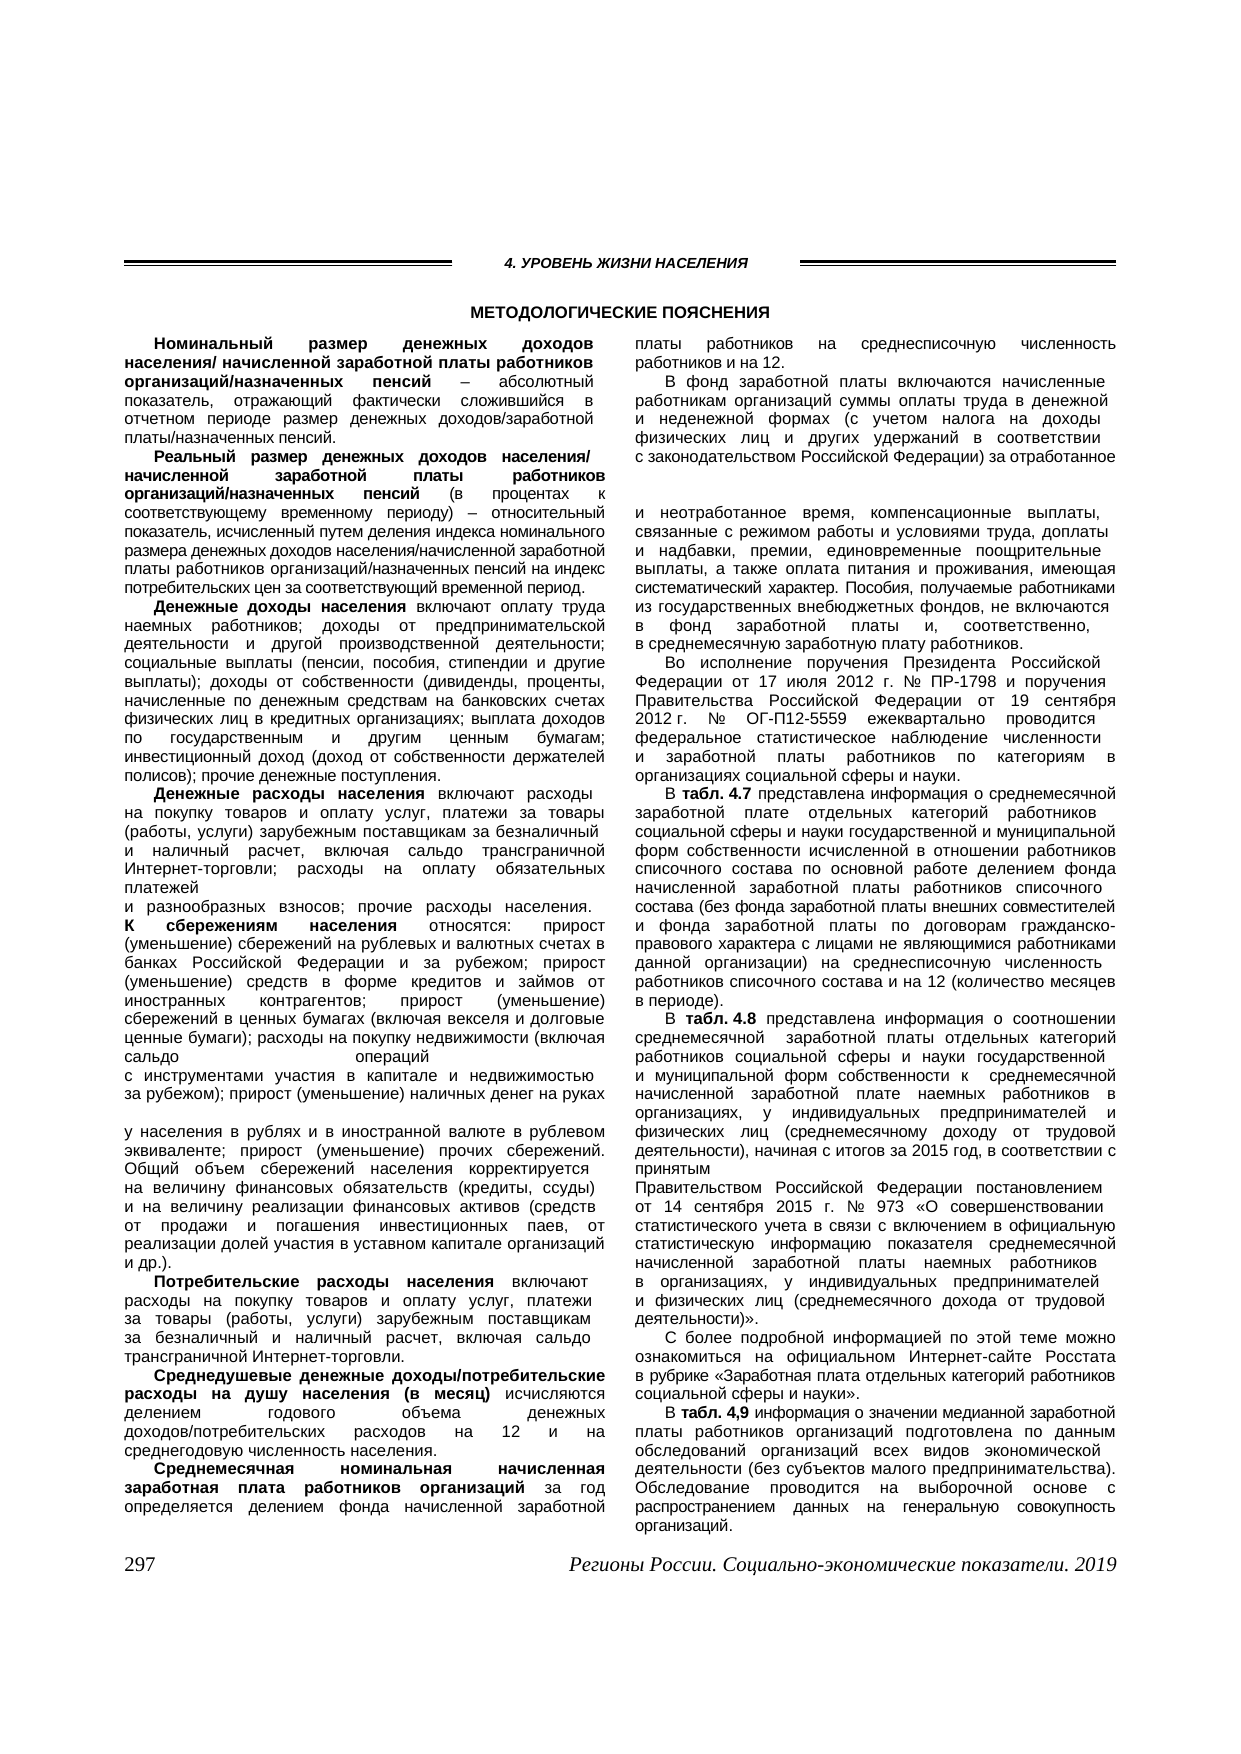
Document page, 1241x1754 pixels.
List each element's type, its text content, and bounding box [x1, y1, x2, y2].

text В фонд заработной платы включаются начисленные работникам организаций суммы оплаты труда в денежной и неденежной формах (с учетом налога на доходы физических лиц и других удержаний в соответствии с законодательством Российской Федерации) за отработанное и неотработанное время, компенсационные выплаты, связанные с режимом работы и условиями труда, доплаты и надбавки, премии, единовременные поощрительные выплаты, а также оплата питания и проживания, имеющая систематический характер. Пособия, получаемые работниками из государственных внебюджетных фондов, не включаются в фонд заработной платы и, соответственно, в среднемесячную заработную плату работников. [635, 372, 1116, 653]
text Потребительские расходы населения включают расходы на покупку товаров и оплату услуг, платежи за товары (работы, услуги) зарубежным поставщикам за безналичный и наличный расчет, включая сальдо трансграничной Интернет-торговли. [124, 1272, 605, 1366]
text В табл. 4,9 информация о значении медианной заработной платы работников организаций подготовлена по данным обследований организаций всех видов экономической деятельности (без субъектов малого предпринимательства). Обследование проводится на выборочной основе с распространением данных на генеральную совокупность организаций. [635, 1403, 1116, 1535]
text Номинальный размер денежных доходов населения/ начисленной заработной платы работников организаций/назначенных пенсий – абсолютный показатель, отражающий фактически сложившийся в отчетном периоде размер денежных доходов/заработной платы/назначенных пенсий. [124, 335, 593, 447]
text В табл. 4.7 представлена информация о среднемесячной заработной плате отдельных категорий работников социальной сферы и науки государственной и муниципальной форм собственности исчисленной в отношении работников списочного состава по основной работе делением фонда начисленной заработной платы работников списочного состава (без фонда заработной платы внешних совместителей и фонда заработной платы по договорам гражданско-правового характера с лицами не являющимися работниками данной организации) на среднесписочную численность работников списочного состава и на 12 (количество месяцев в периоде). [635, 785, 1116, 1010]
text МЕТОДОЛОГИЧЕСКИЕ ПОЯСНЕНИЯ [124, 303, 1116, 322]
text Денежные доходы населения включают оплату труда наемных работников; доходы от предпринимательской деятельности и другой производственной деятельности; социальные выплаты (пенсии, пособия, стипендии и другие выплаты); доходы от собственности (дивиденды, проценты, начисленные по денежным средствам на банковских счетах физических лиц в кредитных организациях; выплата доходов по государственным и другим ценным бумагам; инвестиционный доход (доход от собственности держателей полисов); прочие денежные поступления. [124, 597, 605, 785]
text Среднемесячная номинальная начисленная заработная плата работников организаций за год определяется делением фонда начисленной заработной платы работников на среднесписочную численность работников и на 12. [124, 1460, 605, 1516]
text Реальный размер денежных доходов населения/ начисленной заработной платы работников организаций/назначенных пенсий (в процентах к соответствующему временному периоду) – относительный показатель, исчисленный путем деления индекса номинального размера денежных доходов населения/начисленной заработной платы работников организаций/назначенных пенсий на индекс потребительских цен за соответствующий временной период. [124, 447, 605, 597]
text В табл. 4.8 представлена информация о соотношении среднемесячной заработной платы отдельных категорий работников социальной сферы и науки государственной и муниципальной форм собственности к среднемесячной начисленной заработной плате наемных работников в организациях, у индивидуальных предпринимателей и физических лиц (среднемесячному доходу от трудовой деятельности), начиная с итогов за 2015 год, в соответствии с принятым Правительством Российской Федерации постановлением от 14 сентября . № 973 «О совершенствовании статистического учета в связи с включением в официальную статистическую информацию показателя среднемесячной начисленной заработной платы наемных работников в организациях, у индивидуальных предпринимателей и физических лиц (среднемесячного дохода от трудовой деятельности)». [635, 1010, 1116, 1328]
text Во исполнение поручения Президента Российской Федерации от 17 июля . № ПР-1798 и поручения Правительства Российской Федерации от 19 сентября . № ОГ-П12-5559 ежеквартально проводится федеральное статистическое наблюдение численности и заработной платы работников по категориям в организациях социальной сферы и науки. [635, 653, 1116, 785]
text Денежные расходы населения включают расходы на покупку товаров и оплату услуг, платежи за товары (работы, услуги) зарубежным поставщикам за безналичный и наличный расчет, включая сальдо трансграничной Интернет-торговли; расходы на оплату обязательных платежей и разнообразных взносов; прочие расходы населения. К сбережениям населения относятся: прирост (уменьшение) сбережений на рублевых и валютных счетах в банках Российской Федерации и за рубежом; прирост (уменьшение) средств в форме кредитов и займов от иностранных контрагентов; прирост (уменьшение) сбережений в ценных бумагах (включая векселя и долговые ценные бумаги); расходы на покупку недвижимости (включая сальдо операций с инструментами участия в капитале и недвижимостью за рубежом); прирост (уменьшение) наличных денег на руках у населения в рублях и в иностранной валюте в рублевом эквиваленте; прирост (уменьшение) прочих сбережений. Общий объем сбережений населения корректируется на величину финансовых обязательств (кредиты, ссуды) и на величину реализации финансовых активов (средств от продажи и погашения инвестиционных паев, от реализации долей участия в уставном капитале организаций и др.). [124, 785, 605, 1272]
text С более подробной информацией по этой теме можно ознакомиться на официальном Интернет-сайте Росстата в рубрике «Заработная плата отдельных категорий работников социальной сферы и науки». [635, 1328, 1116, 1403]
text Среднедушевые денежные доходы/потребительские расходы на душу населения (в месяц) исчисляются делением годового объема денежных доходов/потребительских расходов на 12 и на среднегодовую численность населения. [124, 1366, 605, 1460]
text Среднемесячная номинальная начисленная заработная плата работников организаций за год определяется делением фонда начисленной заработной платы работников на среднесписочную численность работников и на 12. [635, 335, 1116, 372]
